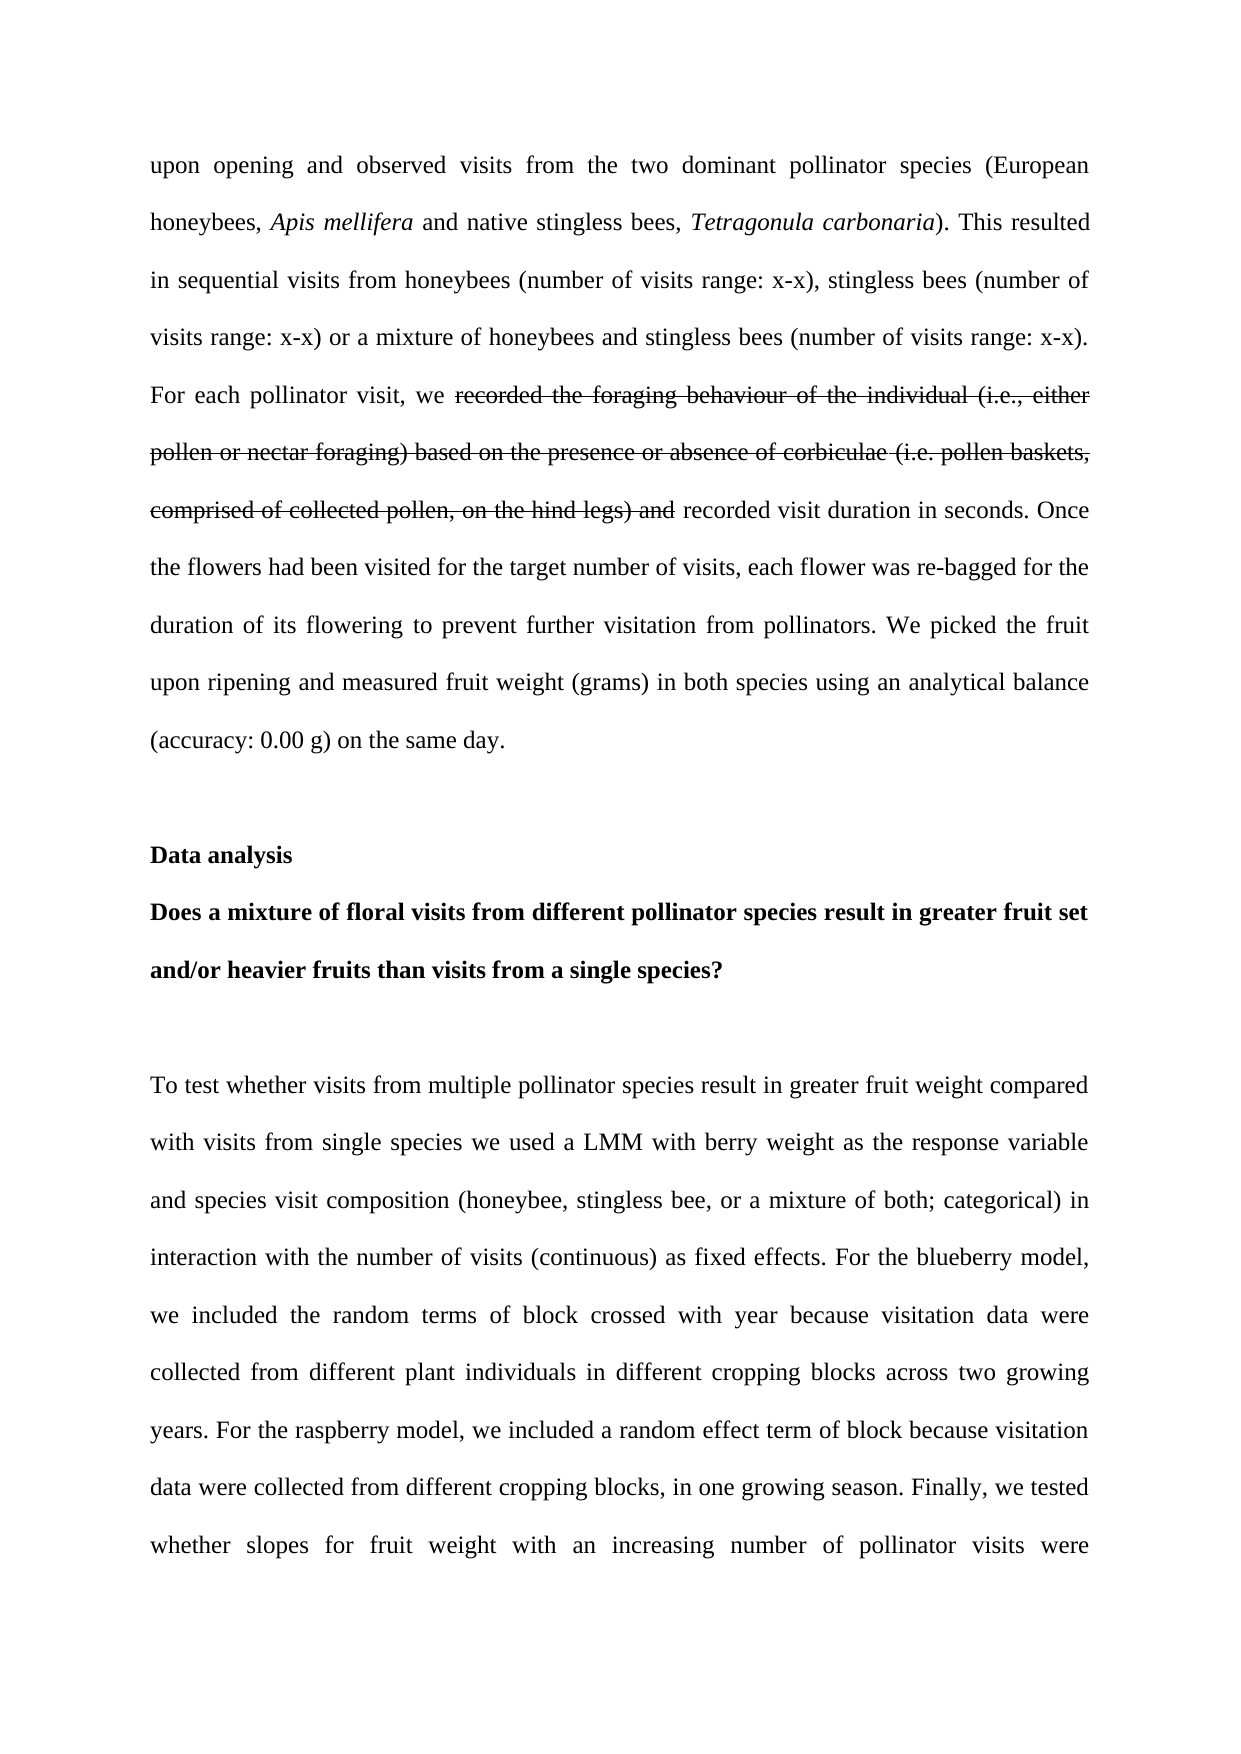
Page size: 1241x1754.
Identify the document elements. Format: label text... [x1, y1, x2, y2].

text Does a mixture of floral visits from different pollinator species result in greater fruit set and/or heavier fruits than visits from a single species? [150, 897, 1090, 984]
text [150, 1070, 1090, 1559]
text Data analysis [150, 840, 1090, 869]
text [150, 150, 1090, 453]
